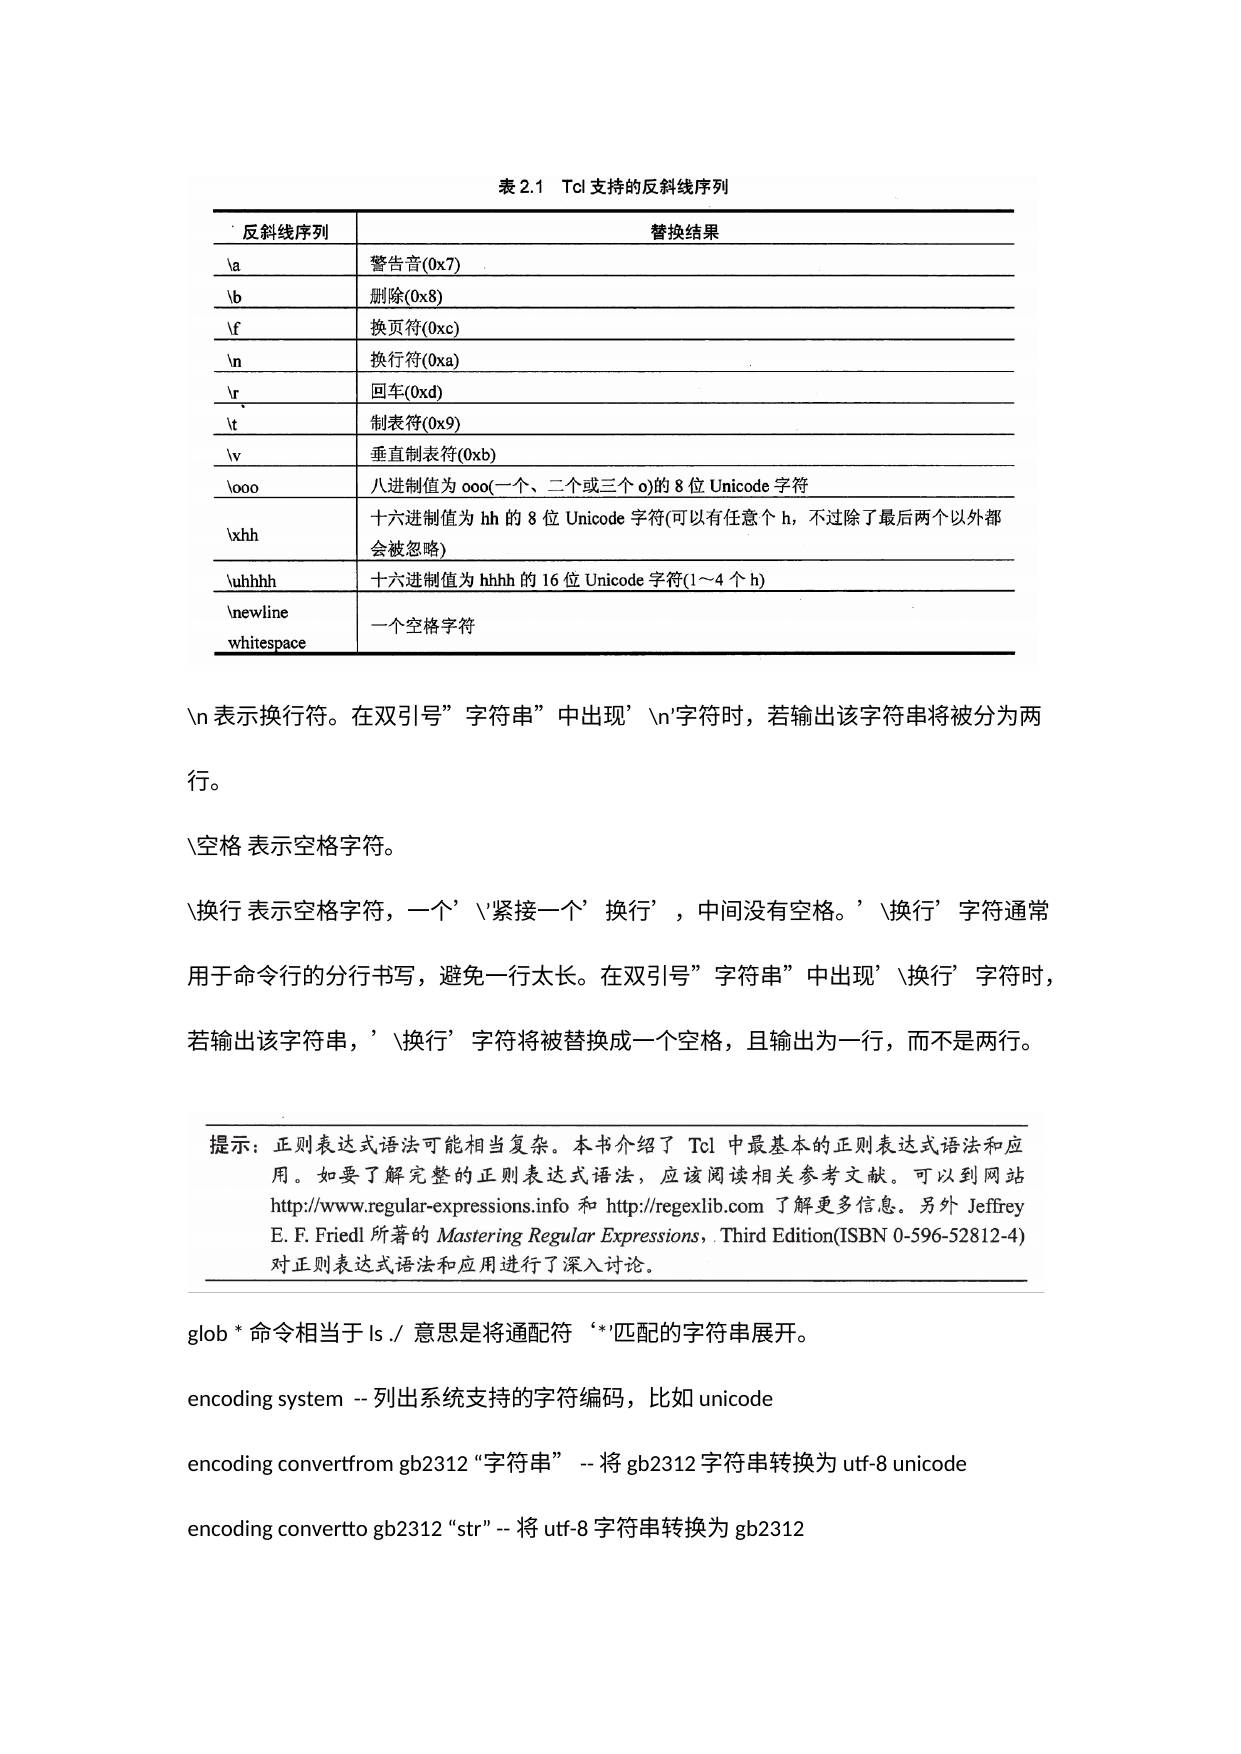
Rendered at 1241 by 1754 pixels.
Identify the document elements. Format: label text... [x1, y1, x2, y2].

picture [187, 1111, 1045, 1293]
text encoding system -- 列出系统支持的字符编码，比如unicode [187, 1364, 1053, 1429]
text encoding convertfrom gb2312 “字符串” -- 将gb2312字符串转换为utf-8 unicode [187, 1429, 1053, 1494]
text glob * 命令相当于ls ./ 意思是将通配符‘*’匹配的字符串展开。 [187, 1299, 1053, 1364]
text \n 表示换行符。在双引号”字符串”中出现’\n’字符时，若输出该字符串将被分为两行。 [187, 682, 1053, 812]
text \空格 表示空格字符。 [187, 812, 1053, 877]
text encoding convertto gb2312 “str” -- 将utf-8字符串转换为gb2312 [187, 1494, 1053, 1559]
picture [187, 175, 1039, 669]
text \换行 表示空格字符，一个’\’紧接一个’换行’，中间没有空格。’\换行’字符通常用于命令行的分行书写，避免一行太长。在双引号”字符串”中出现’\换行’字符时，若输出该字符串，’\换行’字符将被替换成一个空格，且输出为一行，而不是两行。 [187, 877, 1053, 1072]
